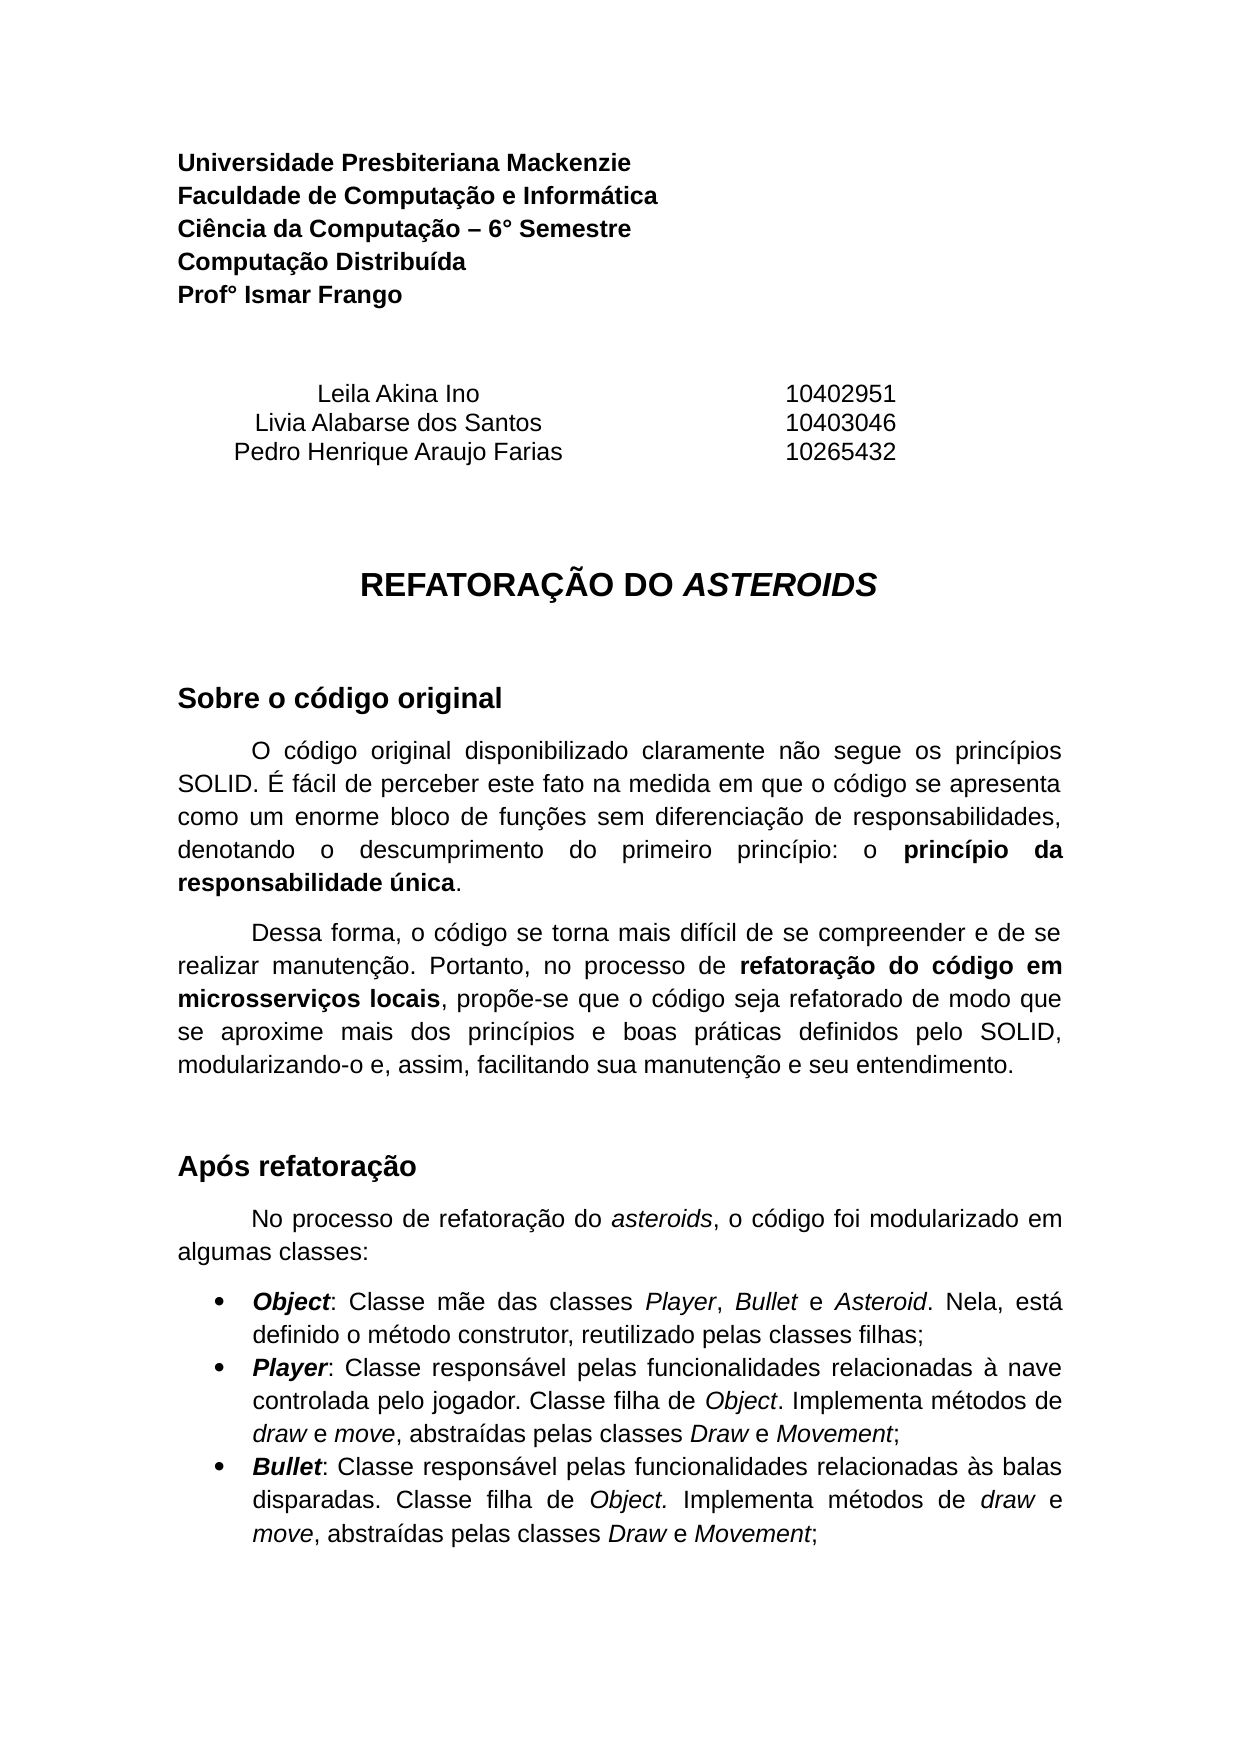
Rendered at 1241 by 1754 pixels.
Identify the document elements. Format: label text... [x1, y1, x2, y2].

list Object: Classe mãe das classes Player, Bullet e Asteroid. Nela, está definido o método construtor, reutilizado pelas classes filhas; [215, 1287, 1063, 1349]
list Player: Classe responsável pelas funcionalidades relacionadas à nave controlada pelo jogador. Classe filha de Object. Implementa métodos de draw e move, abstraídas pelas classes Draw e Movement; [215, 1353, 1063, 1448]
text Dessa forma, o código se torna mais difícil de se compreender e de se realizar manutenção. Portanto, no processo de refatoração do código em microsserviços locais, propõe-se que o código seja refatorado de modo que se aproxime mais dos princípios e boas práticas definidos pelo SOLID, modularizando-o e, assim, facilitando sua manutenção e seu entendimento. [177, 918, 1063, 1078]
table_cell Livia Alabarse dos Santos [177, 408, 619, 437]
table_cell Pedro Henrique Araujo Farias [177, 437, 619, 465]
table_header Leila Akina Ino [177, 379, 619, 408]
list Bullet: Classe responsável pelas funcionalidades relacionadas às balas disparadas. Classe filha de Object. Implementa métodos de draw e move, abstraídas pelas classes Draw e Movement; [215, 1452, 1063, 1547]
table_header 10402951 [620, 379, 1062, 408]
text Universidade Presbiteriana Mackenzie Faculdade de Computação e Informática Ciência da Computação – 6° Semestre Computação Distribuída Prof° Ismar Frango [177, 148, 1063, 308]
text O código original disponibilizado claramente não segue os princípios SOLID. É fácil de perceber este fato na medida em que o código se apresenta como um enorme bloco de funções sem diferenciação de responsabilidades, denotando o descumprimento do primeiro princípio: o princípio da responsabilidade única. [177, 736, 1063, 897]
text REFATORAÇÃO DO ASTEROIDS [177, 565, 1063, 603]
text No processo de refatoração do asteroids, o código foi modularizado em algumas classes: [177, 1204, 1063, 1266]
text Após refatoração [177, 1149, 1063, 1183]
table_cell 10403046 [620, 408, 1062, 437]
table_cell 10265432 [620, 437, 1062, 465]
text Sobre o código original [177, 681, 1063, 714]
